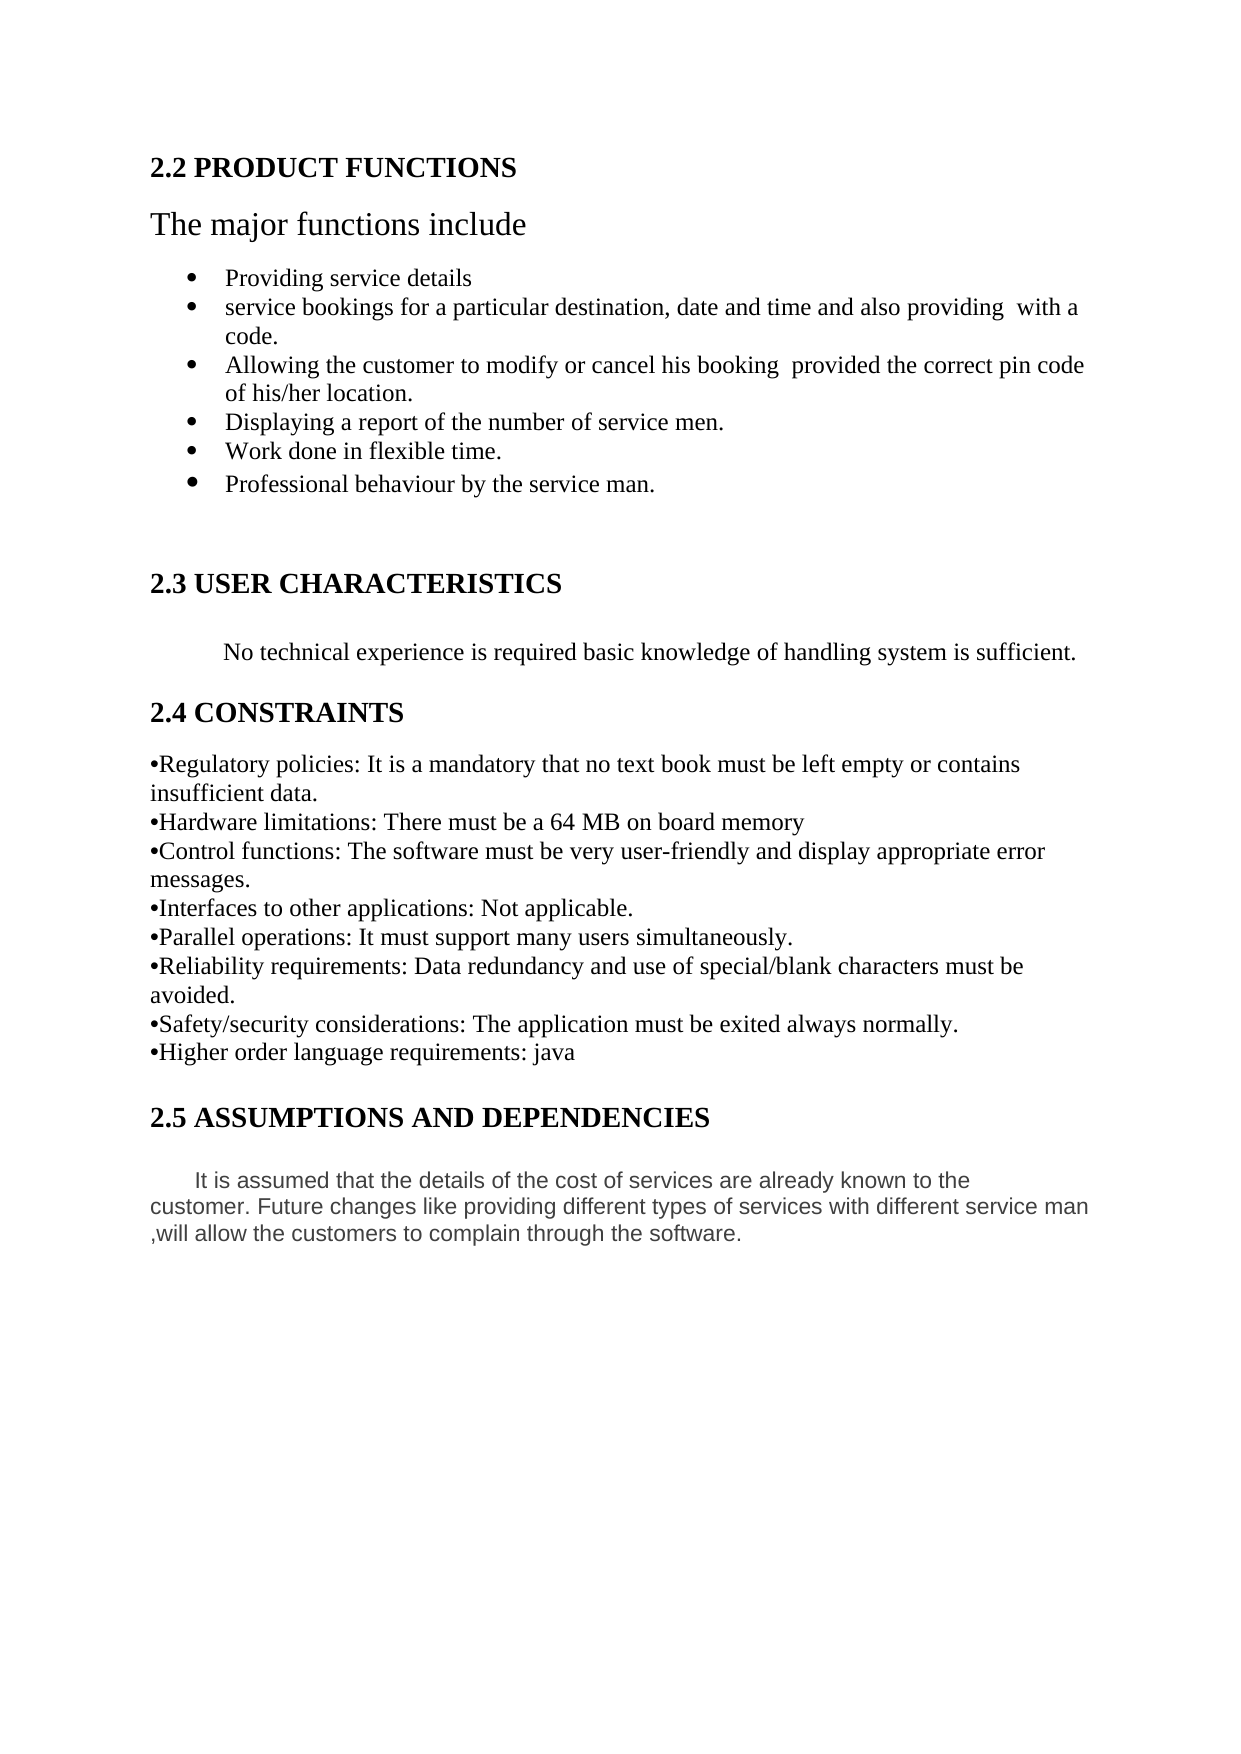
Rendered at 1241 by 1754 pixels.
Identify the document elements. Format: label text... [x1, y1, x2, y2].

list Allowing the customer to modify or cancel his booking provided the correct pin code of his/her location. [187, 350, 1090, 407]
text The major functions include [150, 204, 1090, 243]
text 2.3 USER CHARACTERISTICS [150, 566, 1090, 600]
text It is assumed that the details of the cost of services are already known to the customer. Future changes like providing different types of services with different service man ,will allow the customers to complain through the software. [150, 1167, 1090, 1246]
text •Hardware limitations: There must be a 64 MB on board memory [150, 807, 1090, 836]
list Professional behaviour by the service man. [187, 465, 1090, 498]
list Providing service details [187, 263, 1090, 292]
text 2.2 PRODUCT FUNCTIONS [150, 150, 1090, 183]
text No technical experience is required basic knowledge of handling system is sufficient. [150, 633, 1090, 667]
text •Interfaces to other applications: Not applicable. [150, 893, 1090, 922]
text •Reliability requirements: Data redundancy and use of special/blank characters must be avoided. [150, 951, 1090, 1008]
list service bookings for a particular destination, date and time and also providing with a code. [187, 292, 1090, 350]
text •Regulatory policies: It is a mandatory that no text book must be left empty or contains insufficient data. [150, 749, 1090, 807]
list Displaying a report of the number of service men. [187, 407, 1090, 436]
list Work done in flexible time. [187, 436, 1090, 465]
text •Safety/security considerations: The application must be exited always normally. [150, 1008, 1090, 1037]
text 2.4 CONSTRAINTS [150, 695, 1090, 728]
text •Higher order language requirements: java [150, 1037, 1090, 1066]
text 2.5 ASSUMPTIONS AND DEPENDENCIES [150, 1100, 1090, 1133]
text •Control functions: The software must be very user-friendly and display appropriate error messages. [150, 836, 1090, 893]
text •Parallel operations: It must support many users simultaneously. [150, 922, 1090, 951]
